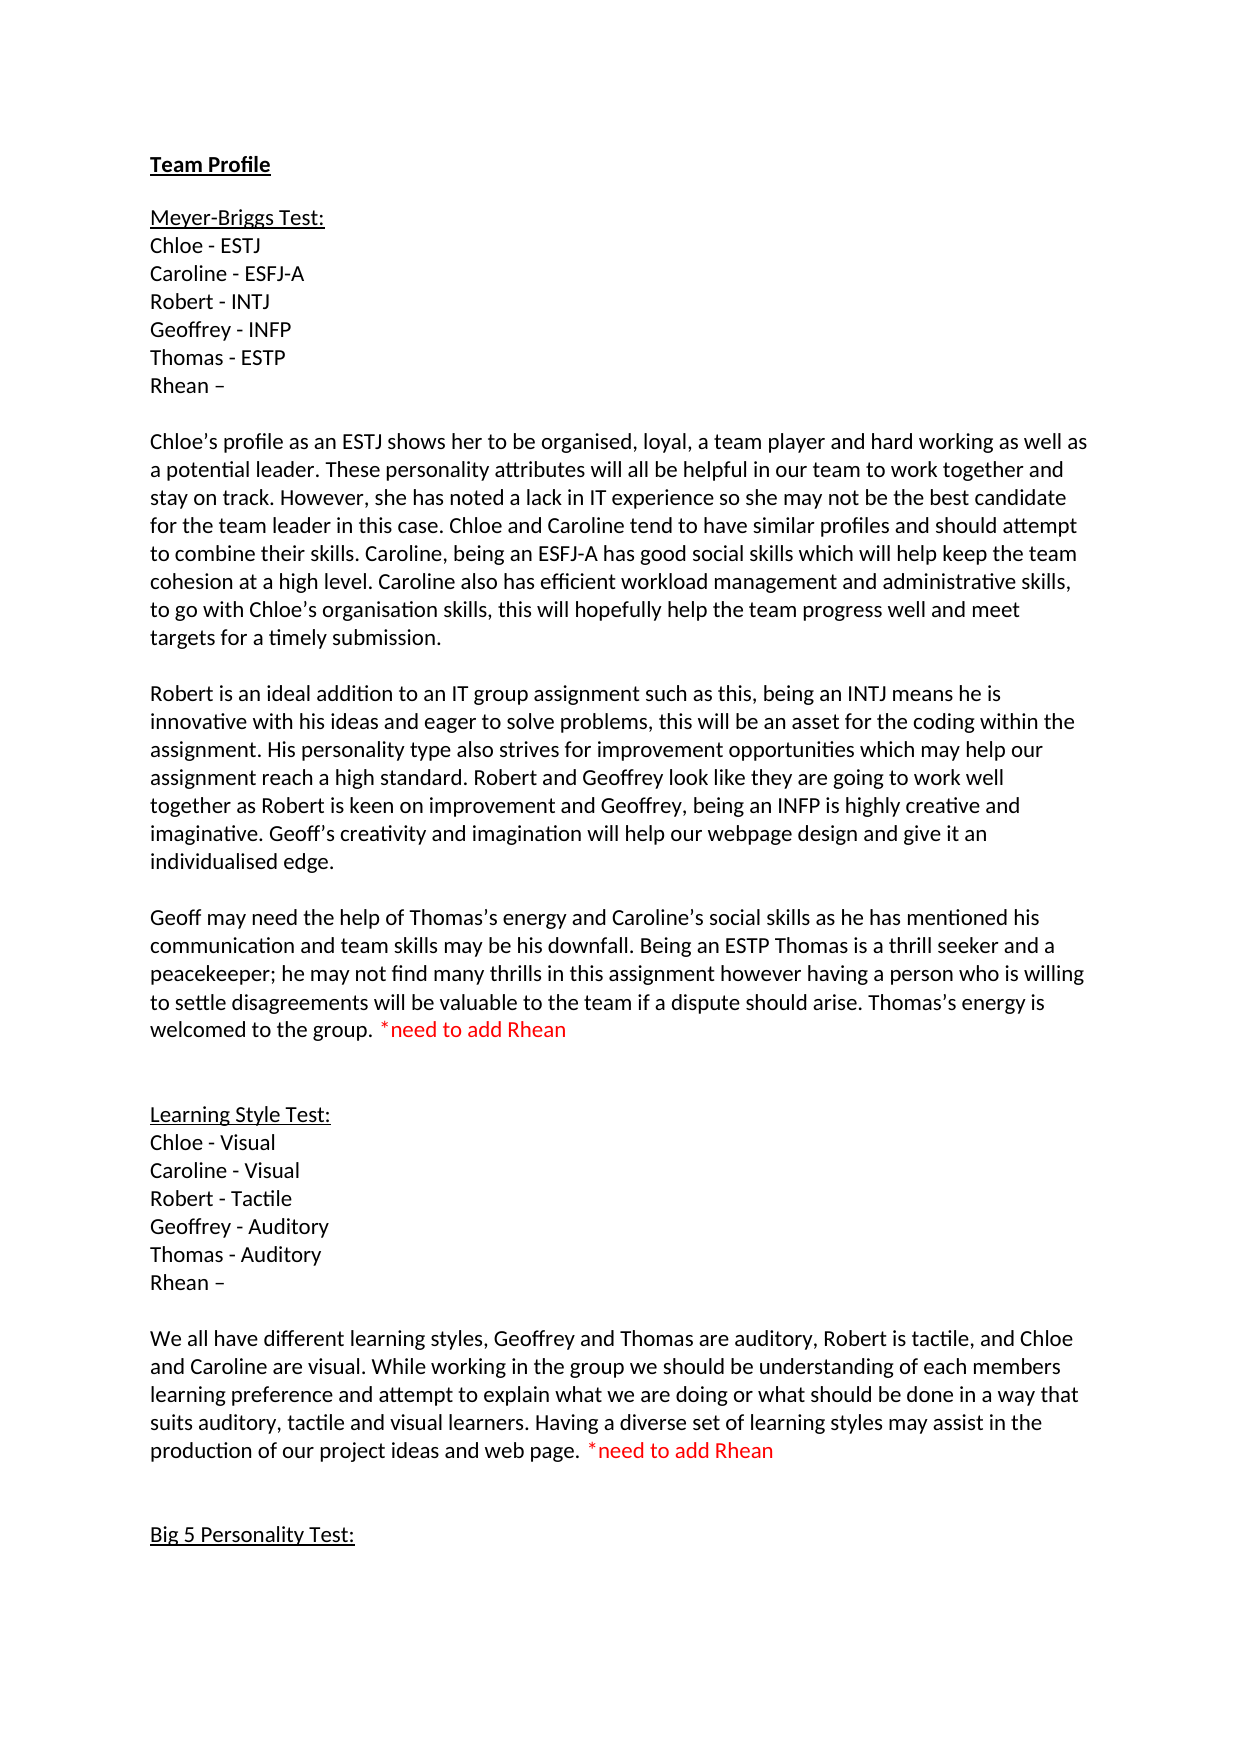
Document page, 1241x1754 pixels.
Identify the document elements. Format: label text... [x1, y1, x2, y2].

text Learning Style Test: [150, 1100, 1090, 1128]
text Geoffrey - INFP [150, 315, 1090, 343]
text Rhean – [150, 1268, 1090, 1296]
text Geoffrey - Auditory [150, 1212, 1090, 1240]
text Meyer-Briggs Test: [150, 203, 1090, 231]
text Chloe - ESTJ [150, 231, 1090, 259]
text Thomas - Auditory [150, 1240, 1090, 1268]
text Team Profile [150, 150, 1090, 178]
text Big 5 Personality Test: [150, 1520, 1090, 1548]
text Robert - Tactile [150, 1184, 1090, 1212]
text Caroline - ESFJ-A [150, 259, 1090, 287]
text Robert is an ideal addition to an IT group assignment such as this, being an INTJ means he is innovative with his ideas and eager to solve problems, this will be an asset for the coding within the assignment. His personality type also strives for improvement opportunities which may help our assignment reach a high standard. Robert and Geoffrey look like they are going to work well together as Robert is keen on improvement and Geoffrey, being an INFP is highly creative and imaginative. Geoff’s creativity and imagination will help our webpage design and give it an individualised edge. [150, 679, 1090, 876]
text Geoff may need the help of Thomas’s energy and Caroline’s social skills as he has mentioned his communication and team skills may be his downfall. Being an ESTP Thomas is a thrill seeker and a peacekeeper; he may not find many thrills in this assignment however having a person who is willing to settle disagreements will be valuable to the team if a dispute should arise. Thomas’s energy is welcomed to the group. *need to add Rhean [150, 903, 1090, 1044]
text Caroline - Visual [150, 1156, 1090, 1184]
text Thomas - ESTP [150, 343, 1090, 371]
text Robert - INTJ [150, 287, 1090, 315]
text Rhean – [150, 371, 1090, 399]
text Chloe - Visual [150, 1128, 1090, 1156]
text Chloe’s profile as an ESTJ shows her to be organised, loyal, a team player and hard working as well as a potential leader. These personality attributes will all be helpful in our team to work together and stay on track. However, she has noted a lack in IT experience so she may not be the best candidate for the team leader in this case. Chloe and Caroline tend to have similar profiles and should attempt to combine their skills. Caroline, being an ESFJ-A has good social skills which will help keep the team cohesion at a high level. Caroline also has efficient workload management and administrative skills, to go with Chloe’s organisation skills, this will hopefully help the team progress well and meet targets for a timely submission. [150, 427, 1090, 651]
